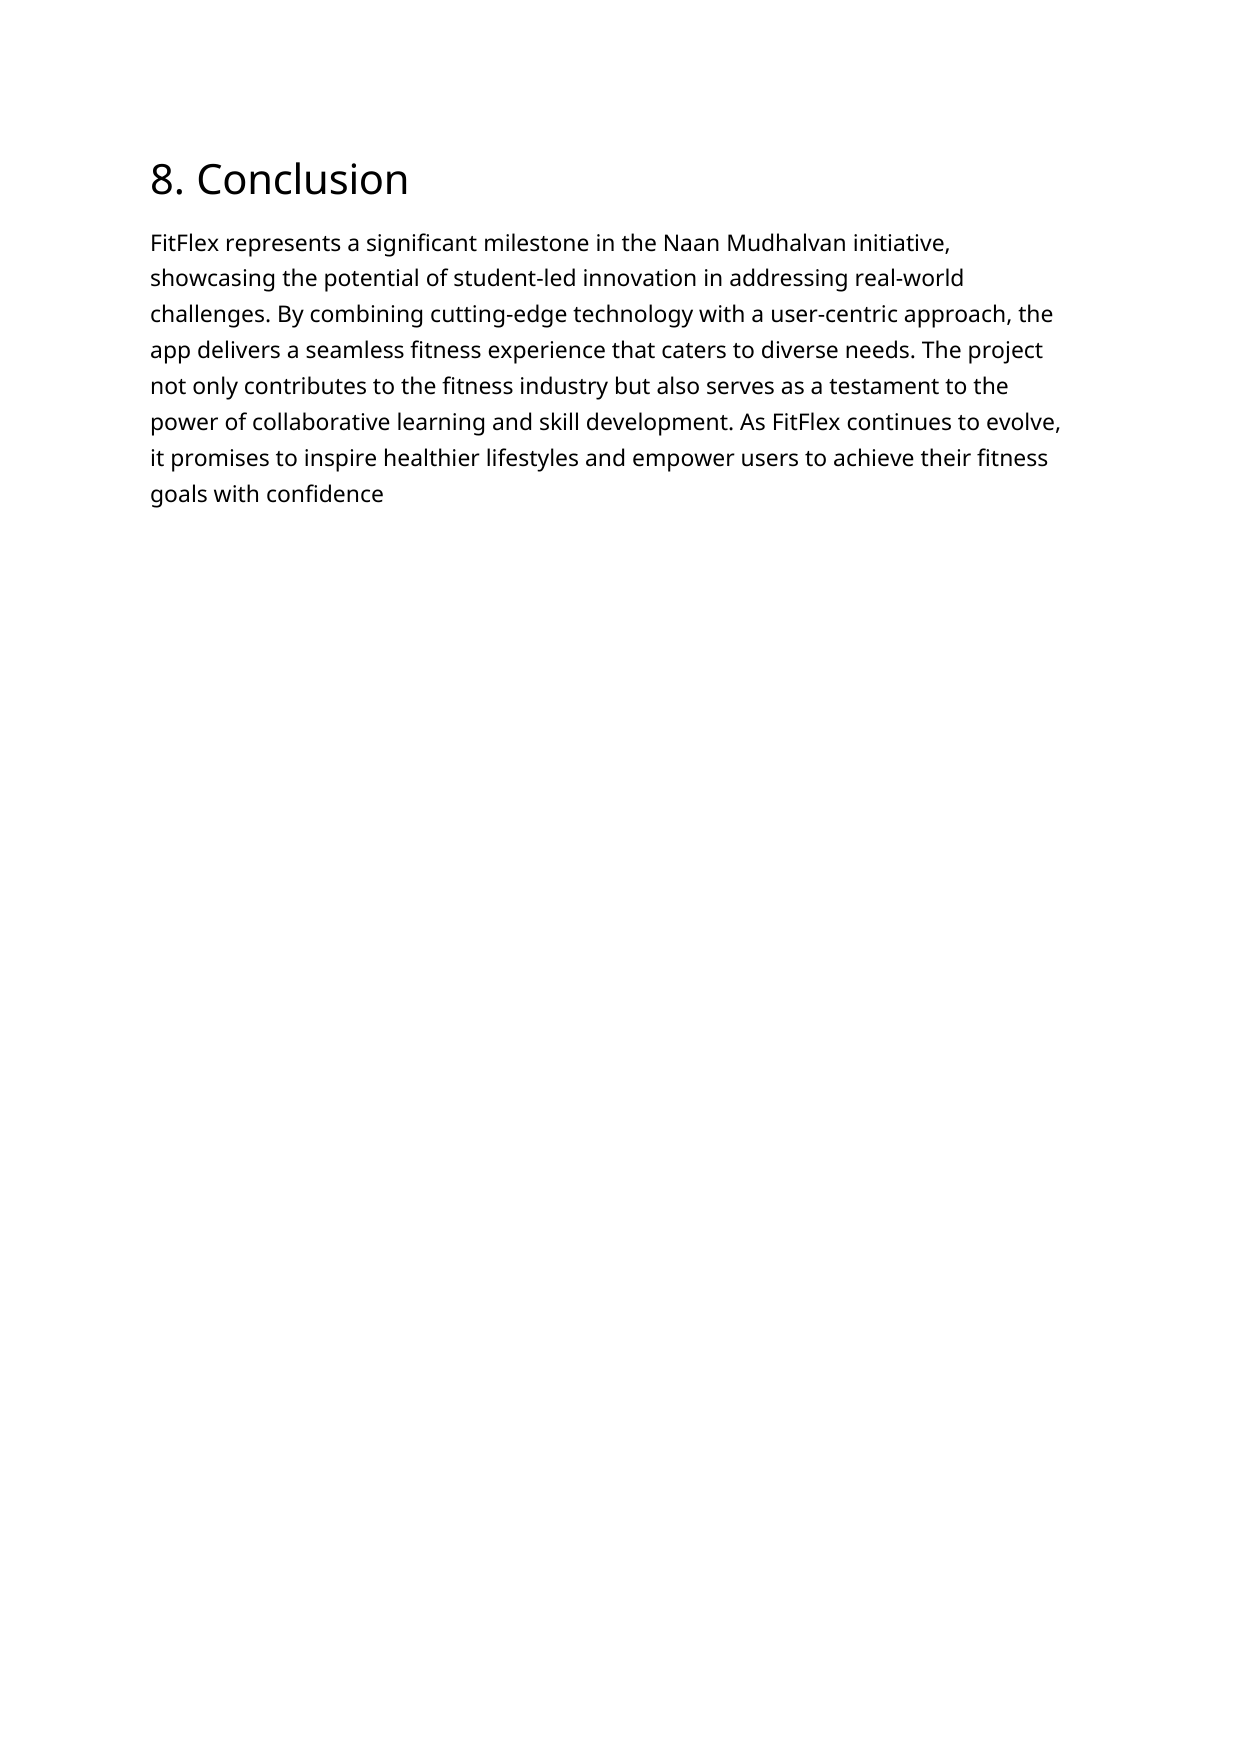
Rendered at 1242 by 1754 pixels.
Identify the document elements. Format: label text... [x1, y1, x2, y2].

text FitFlex represents a significant milestone in the Naan Mudhalvan initiative, showcasing the potential of student-led innovation in addressing real-world challenges. By combining cutting-edge technology with a user-centric approach, the app delivers a seamless fitness experience that caters to diverse needs. The project not only contributes to the fitness industry but also serves as a testament to the power of collaborative learning and skill development. As FitFlex continues to evolve, it promises to inspire healthier lifestyles and empower users to achieve their fitness goals with confidence [150, 226, 1067, 509]
subtitle Conclusion [150, 150, 1094, 207]
